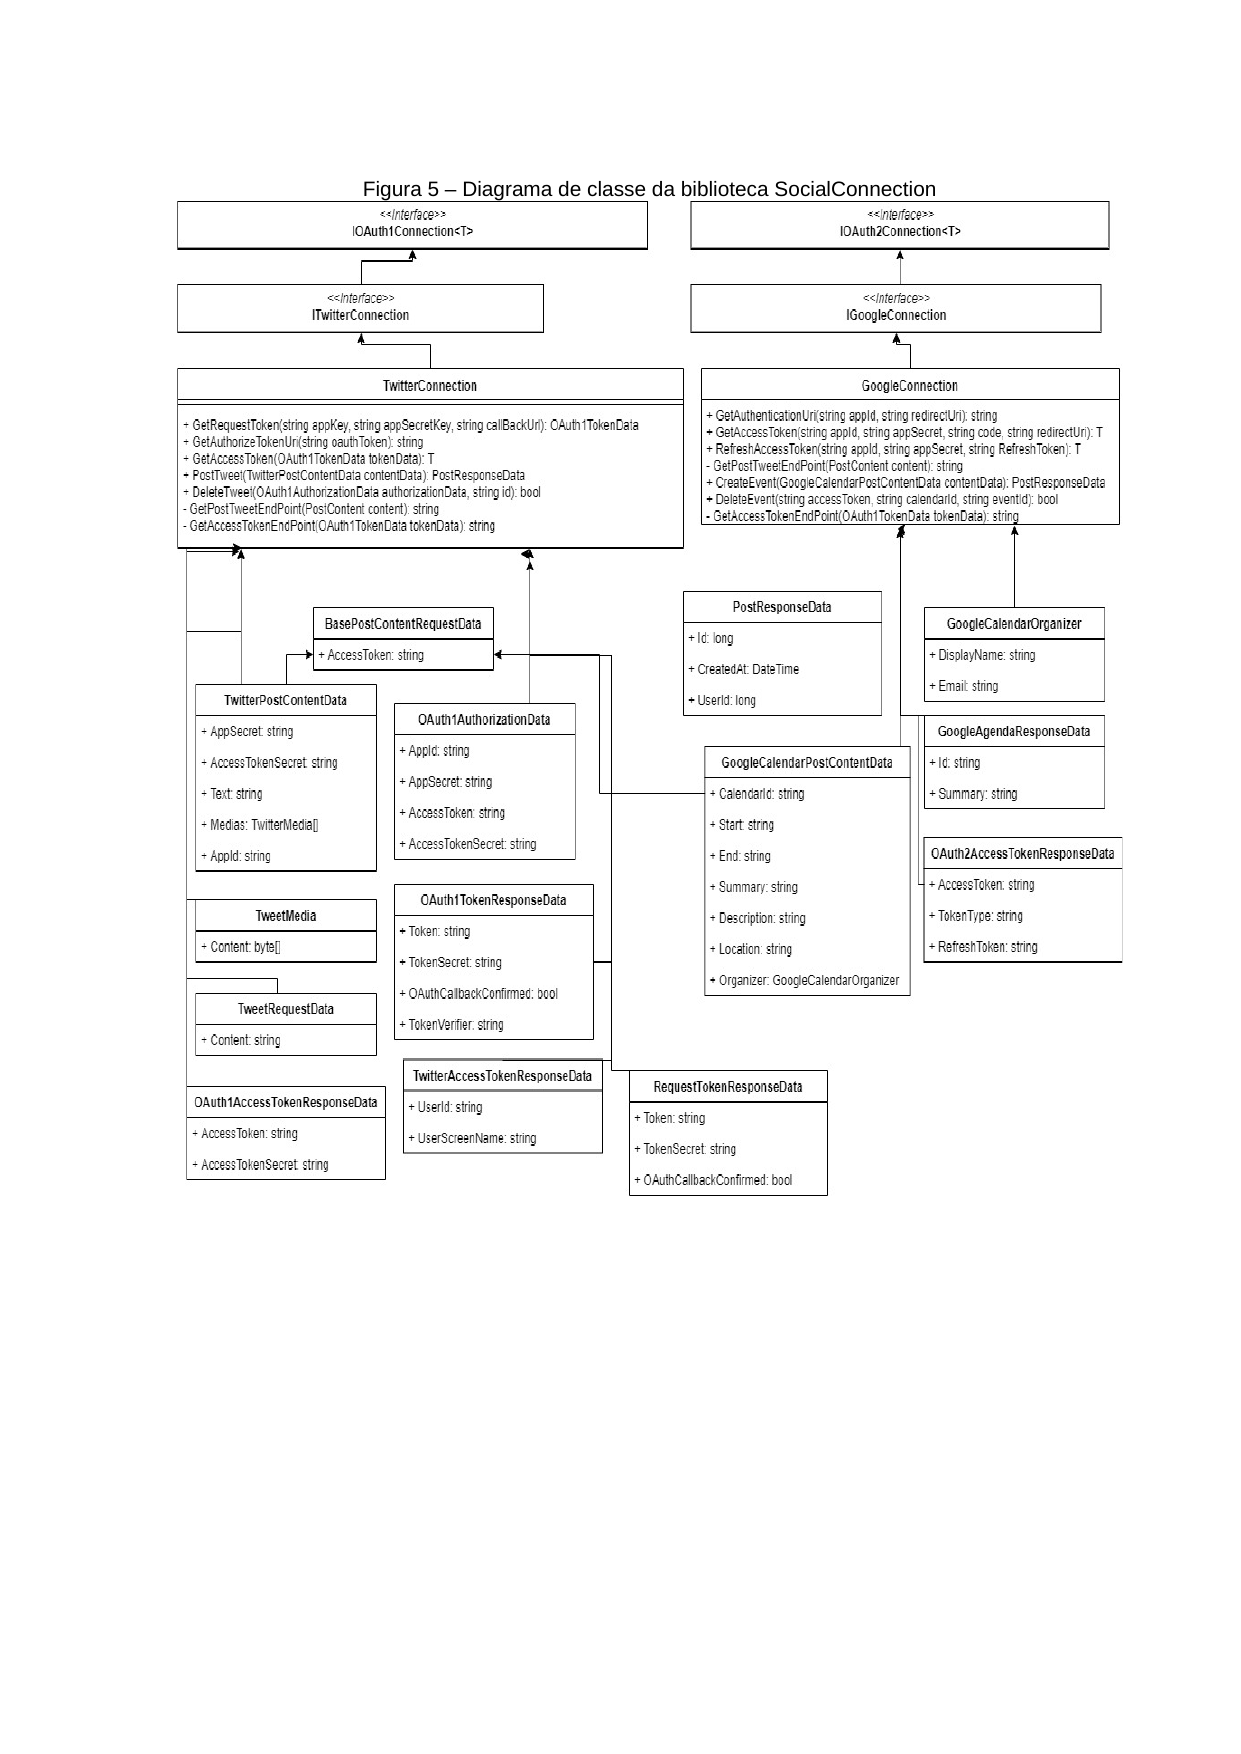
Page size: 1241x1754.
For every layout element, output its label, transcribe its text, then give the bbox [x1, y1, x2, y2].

picture [177, 201, 1123, 1200]
